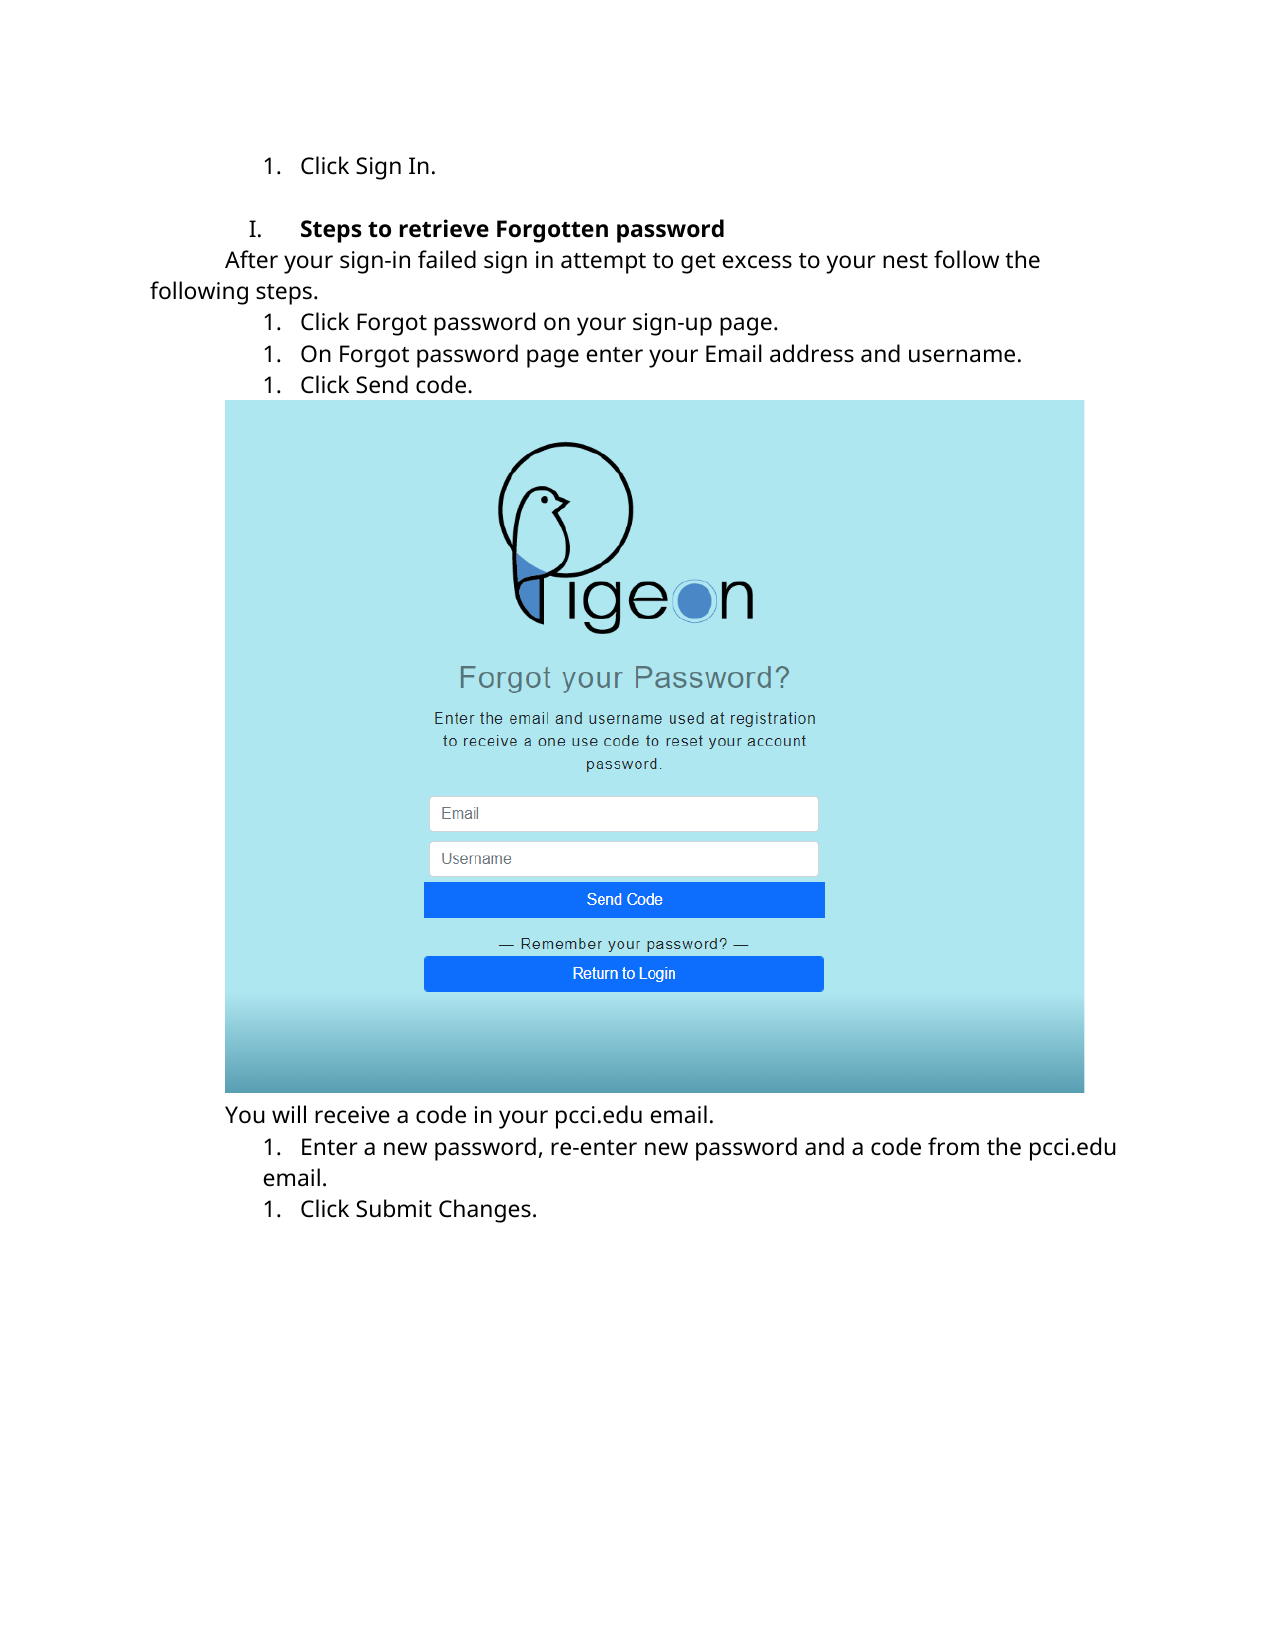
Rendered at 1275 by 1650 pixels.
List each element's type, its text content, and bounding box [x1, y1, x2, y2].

list On Forgot password page enter your Email address and username. [262, 337, 1125, 369]
list Click Send code. [262, 369, 1125, 400]
list Click Submit Changes. [262, 1193, 1125, 1224]
text After your sign-in failed sign in attempt to get excess to your nest follow the following steps. [150, 244, 1125, 306]
text You will receive a code in your pcci.edu email. [150, 1099, 1125, 1131]
list Steps to retrieve Forgotten password [262, 212, 1125, 244]
list Click Sign In. [262, 150, 1125, 181]
picture [225, 400, 1085, 1093]
list Enter a new password, re-enter new password and a code from the pcci.edu email. [262, 1131, 1125, 1193]
list Click Forgot password on your sign-up page. [262, 306, 1125, 337]
